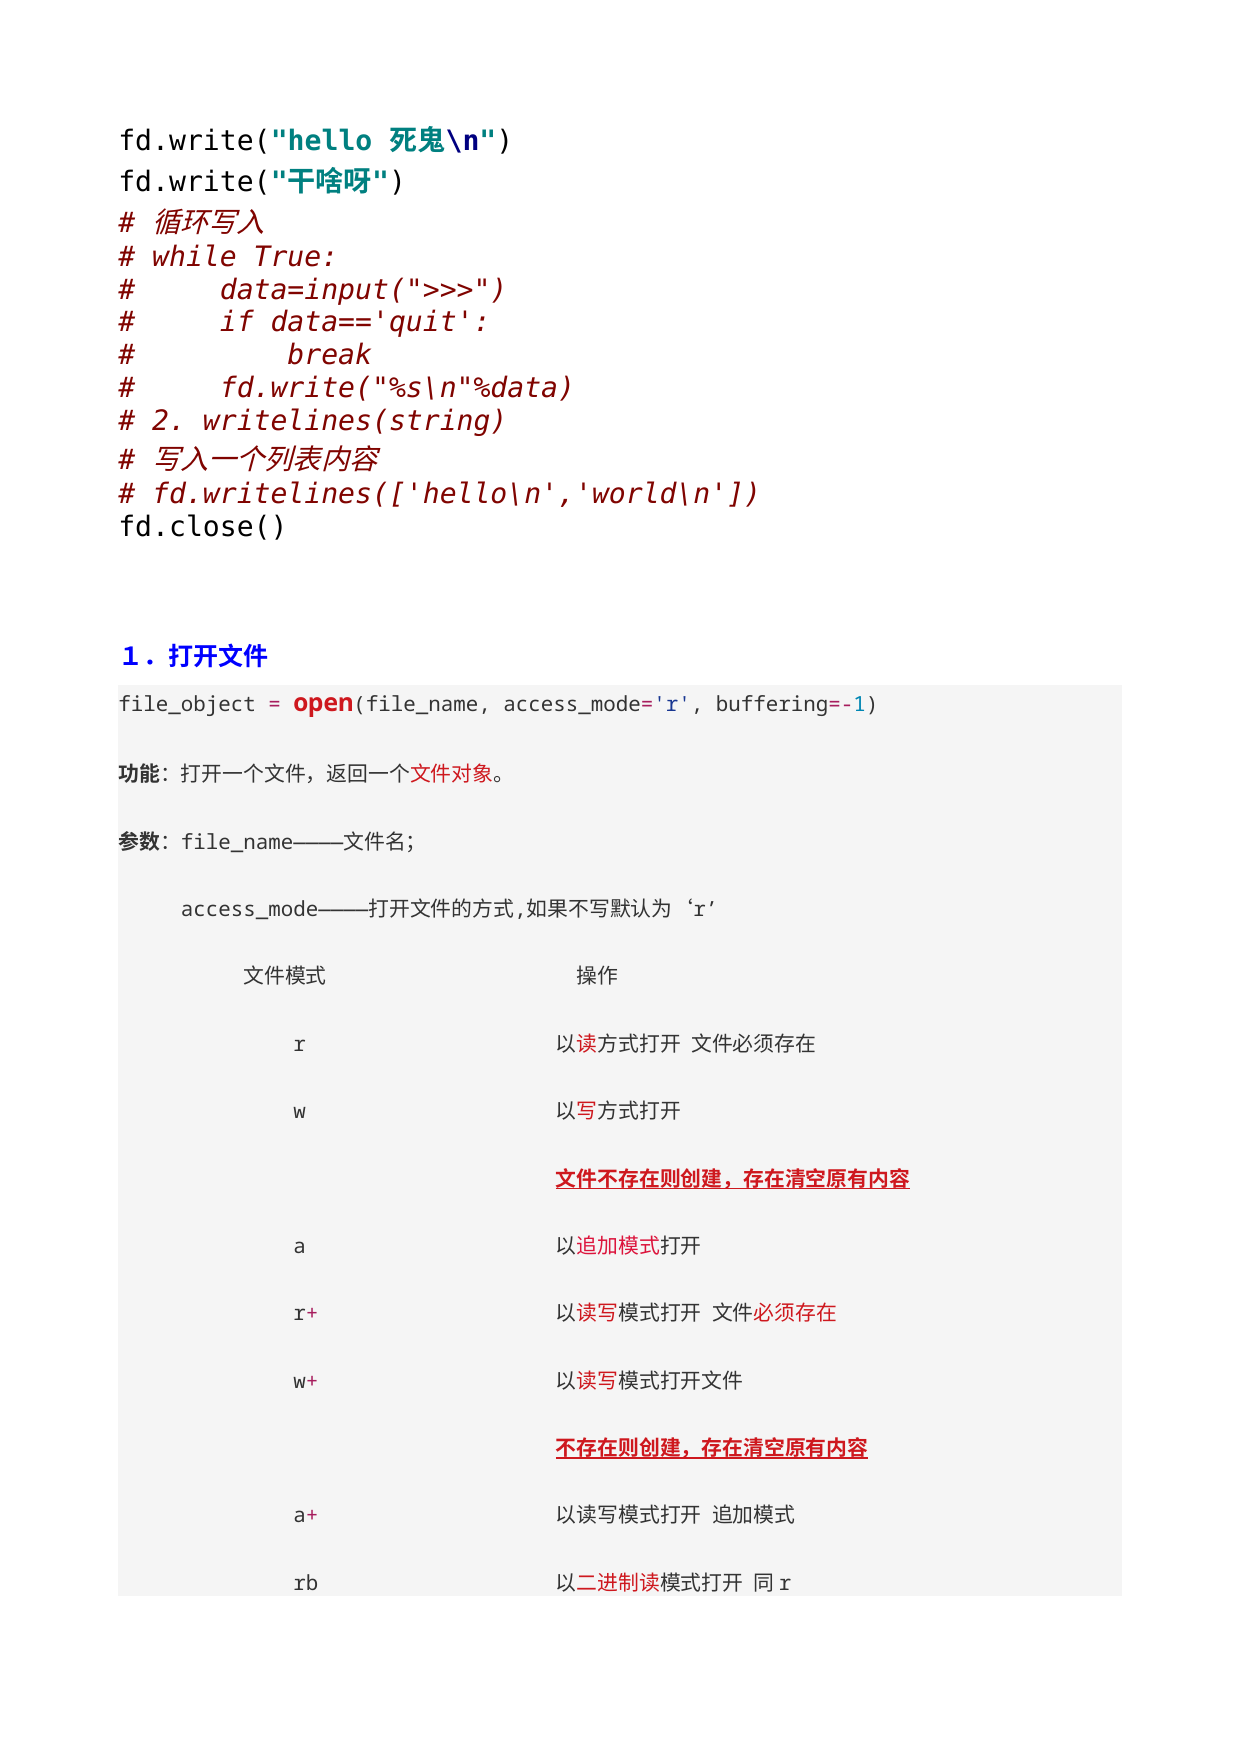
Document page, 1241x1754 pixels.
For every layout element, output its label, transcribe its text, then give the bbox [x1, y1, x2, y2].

text r 以读方式打开 文件必须存在 [118, 1027, 1122, 1057]
text fd.close() [118, 510, 1122, 543]
text # while True: [118, 240, 1122, 273]
text # if data=='quit': [118, 306, 1122, 338]
subtitle １．打开文件 [118, 636, 1122, 673]
text fd.write("hello 死鬼\n") [118, 118, 1122, 159]
text # 写入一个列表内容 [118, 437, 1122, 477]
text 参数：file_name————文件名； [118, 825, 1122, 855]
text w 以写方式打开 [118, 1094, 1122, 1125]
text 功能：打开一个文件，返回一个文件对象。 [118, 758, 1122, 788]
text # data=input(">>>") [118, 273, 1122, 306]
text # fd.write("%s\n"%data) [118, 371, 1122, 404]
text 文件不存在则创建，存在清空原有内容 [118, 1162, 1122, 1192]
text rb 以二进制读模式打开 同r [118, 1566, 1122, 1596]
text 不存在则创建，存在清空原有内容 [118, 1431, 1122, 1462]
text r+ 以读写模式打开 文件必须存在 [118, 1297, 1122, 1327]
text access_mode————打开文件的方式,如果不写默认为‘r’ [118, 892, 1122, 923]
text # break [118, 338, 1122, 371]
text file_object = open(file_name, access_mode='r', buffering=-1) [118, 685, 1122, 719]
text # 循环写入 [118, 199, 1122, 240]
text w+ 以读写模式打开文件 [118, 1364, 1122, 1394]
text 文件模式 操作 [118, 960, 1122, 990]
text # fd.writelines(['hello\n','world\n']) [118, 477, 1122, 510]
text a 以追加模式打开 [118, 1229, 1122, 1259]
text a+ 以读写模式打开 追加模式 [118, 1499, 1122, 1529]
text fd.write("干啥呀") [118, 159, 1122, 199]
text # 2. writelines(string) [118, 404, 1122, 437]
